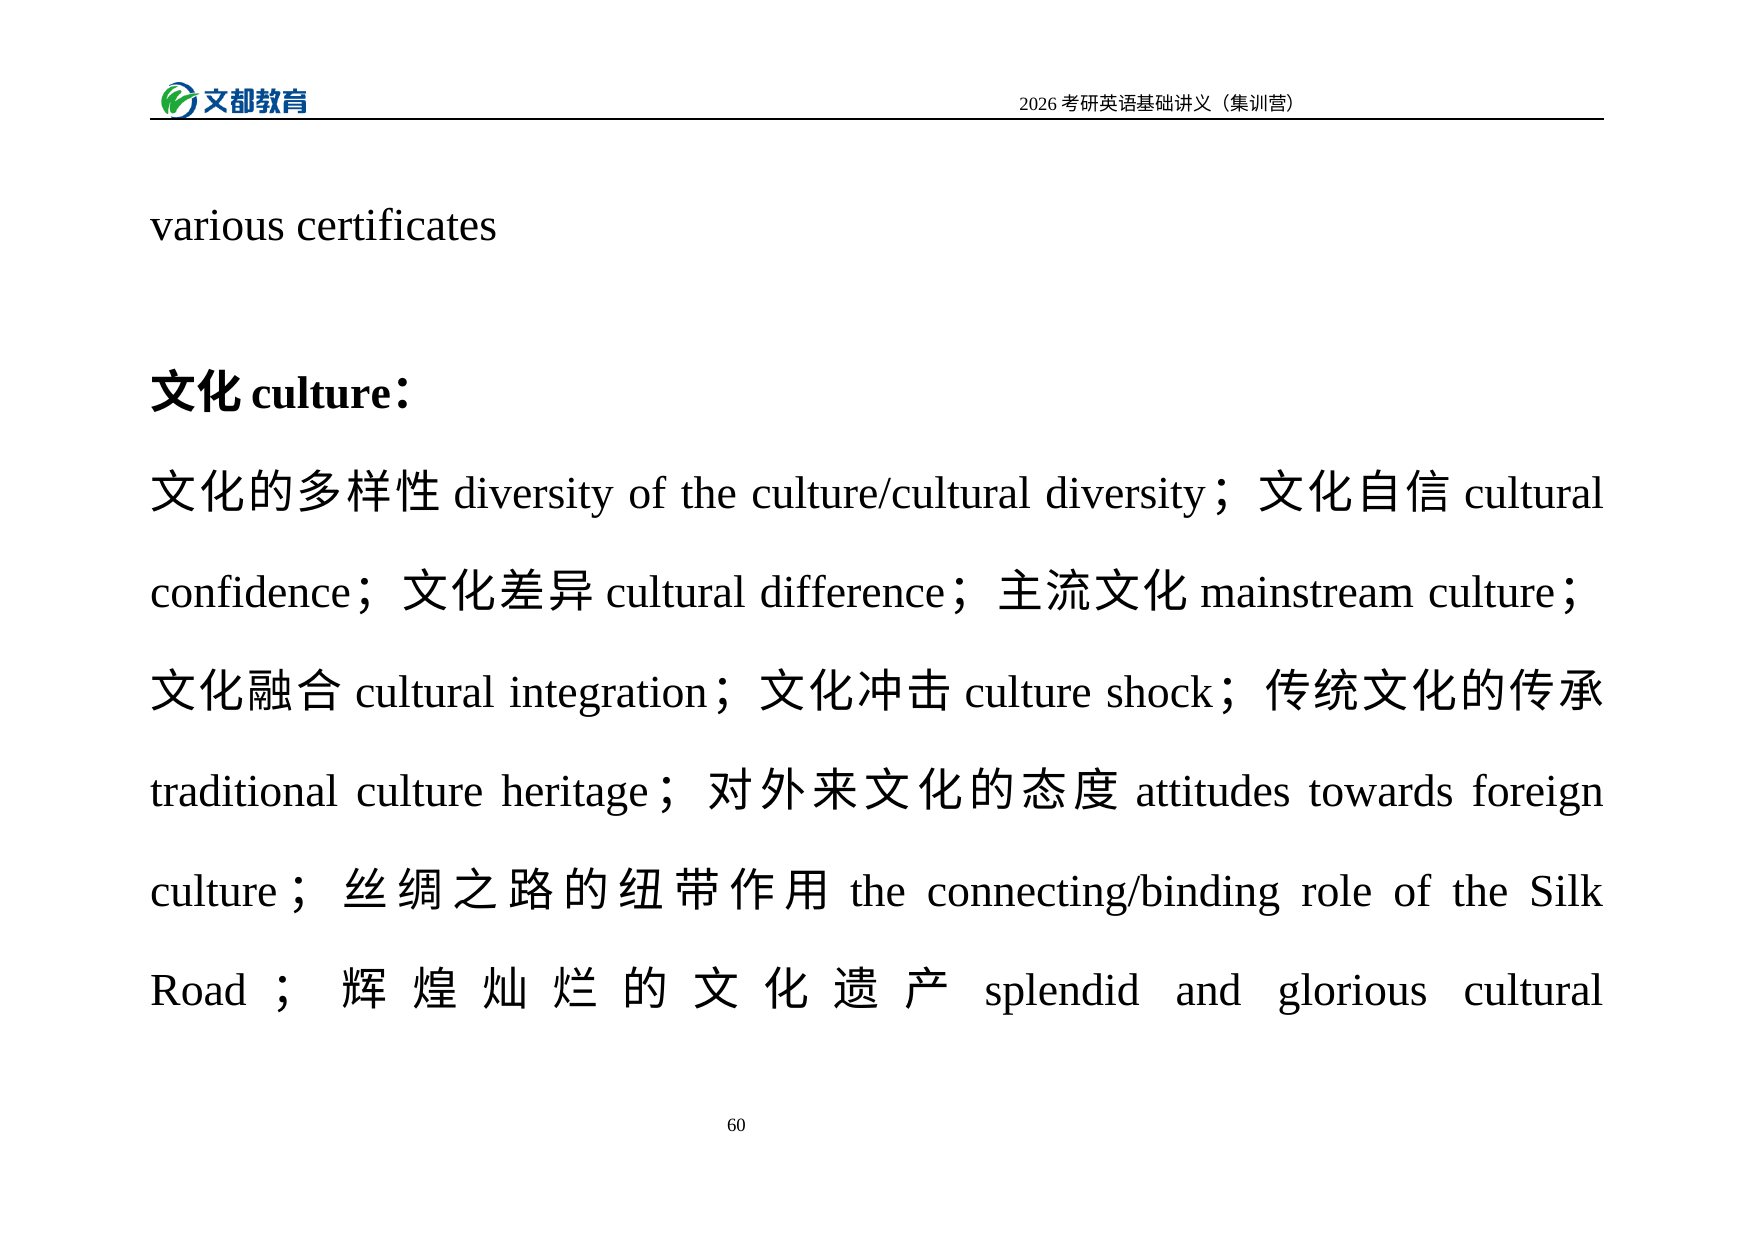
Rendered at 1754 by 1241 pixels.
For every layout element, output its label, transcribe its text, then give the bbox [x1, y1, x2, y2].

picture [161, 82, 306, 118]
text 文化culture： [150, 356, 1604, 422]
